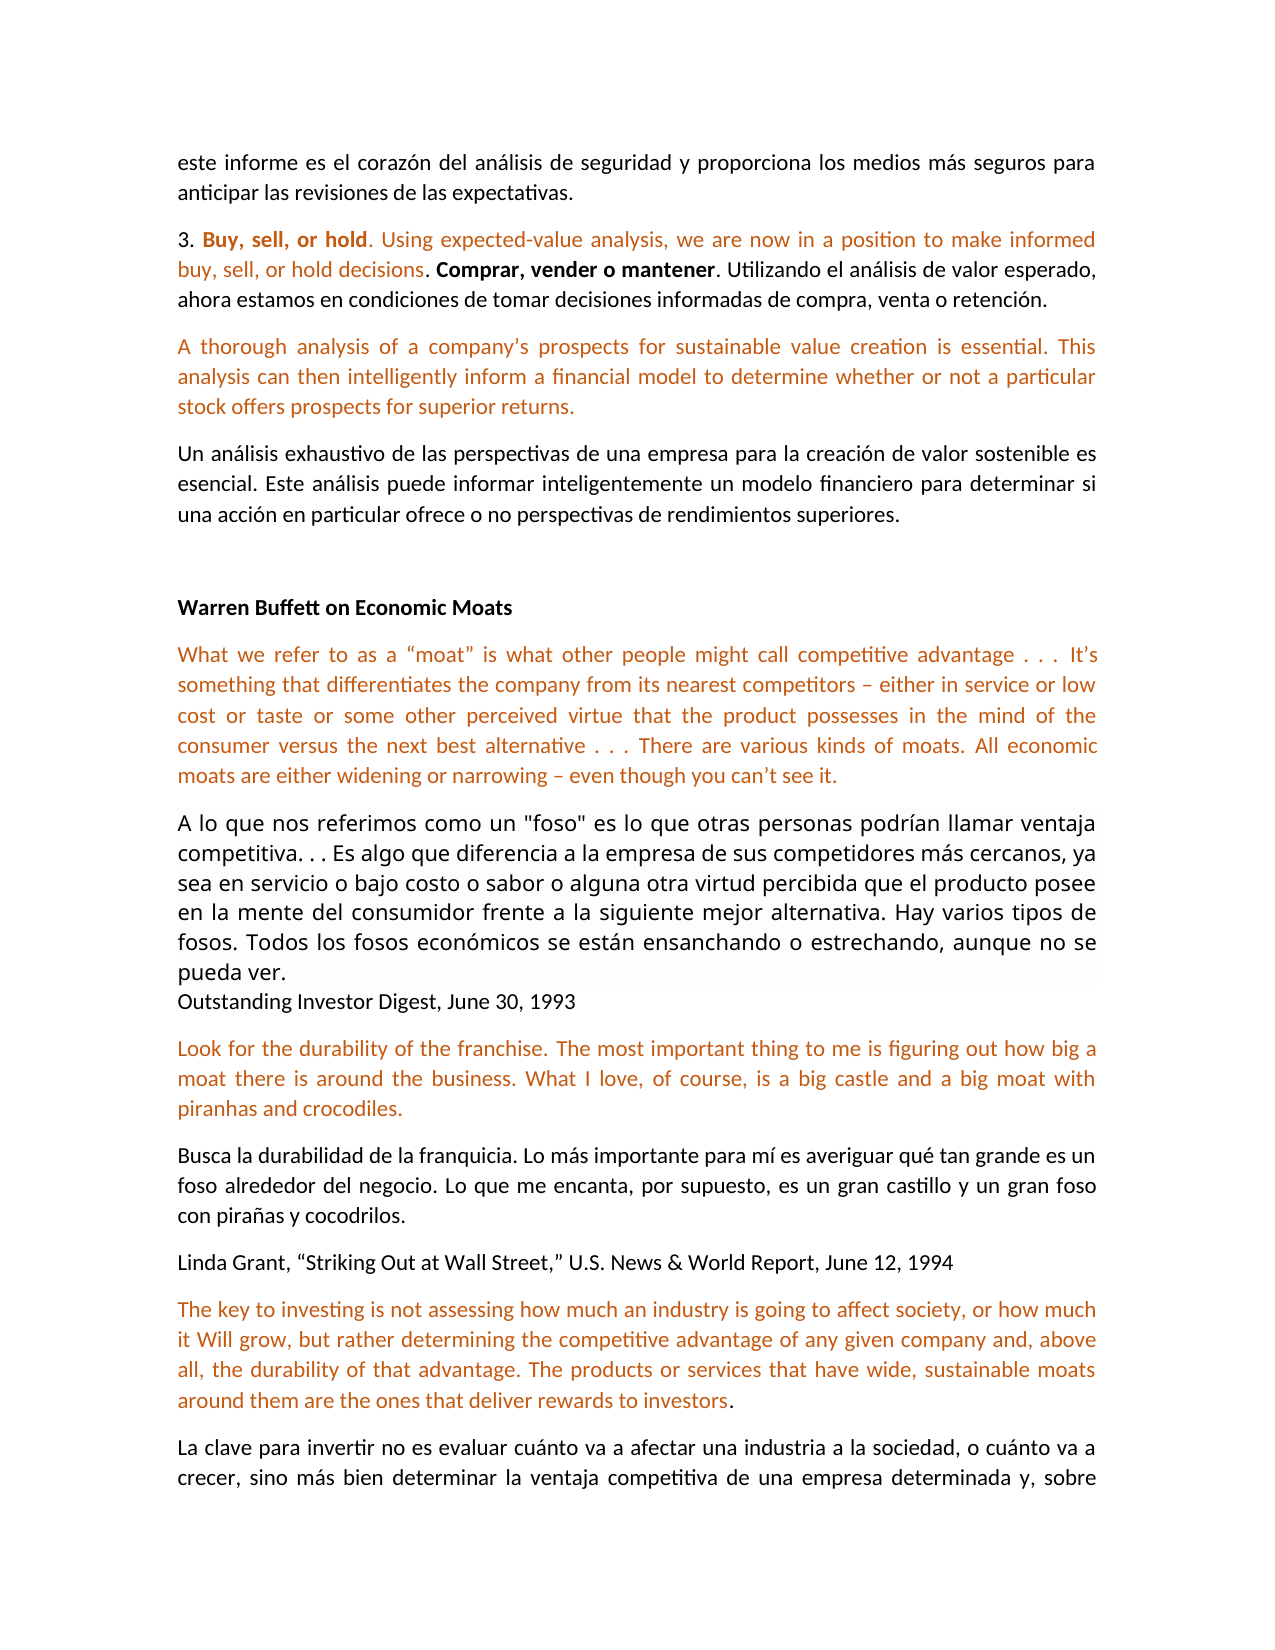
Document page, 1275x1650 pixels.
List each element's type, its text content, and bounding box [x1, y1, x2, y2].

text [177, 1433, 1098, 1491]
text The key to investing is not assessing how much an industry is going to affect society, or how much it Will grow, but rather determining the competitive advantage of any given company and, above all, the durability of that advantage. The products or services that have wide, sustainable moats around them are the ones that deliver rewards to investors. [177, 1295, 1098, 1414]
text Warren Buffett on Economic Moats [177, 593, 1098, 621]
text A thorough analysis of a company’s prospects for sustainable value creation is essential. This analysis can then intelligently inform a financial model to determine whether or not a particular stock offers prospects for superior returns. [177, 332, 1098, 420]
text Outstanding Investor Digest, June 30, 1993 [177, 987, 1098, 1015]
text Un análisis exhaustivo de las perspectivas de una empresa para la creación de valor sostenible es esencial. Este análisis puede informar inteligentemente un modelo financiero para determinar si una acción en particular ofrece o no perspectivas de rendimientos superiores. [177, 439, 1098, 528]
text Look for the durability of the franchise. The most important thing to me is figuring out how big a moat there is around the business. What I love, of course, is a big castle and a big moat with piranhas and crocodiles. [177, 1034, 1098, 1122]
text What we refer to as a “moat” is what other people might call competitive advantage . . . It’s something that differentiates the company from its nearest competitors – either in service or low cost or taste or some other perceived virtue that the product possesses in the mind of the consumer versus the next best alternative . . . There are various kinds of moats. All economic moats are either widening or narrowing – even though you can’t see it. [177, 640, 1098, 789]
text A lo que nos referimos como un "foso" es lo que otras personas podrían llamar ventaja competitiva. . . Es algo que diferencia a la empresa de sus competidores más cercanos, ya sea en servicio o bajo costo o sabor o alguna otra virtud percibida que el producto posee en la mente del consumidor frente a la siguiente mejor alternativa. Hay varios tipos de fosos. Todos los fosos económicos se están ensanchando o estrechando, aunque no se pueda ver. [177, 808, 1098, 987]
text Busca la durabilidad de la franquicia. Lo más importante para mí es averiguar qué tan grande es un foso alrededor del negocio. Lo que me encanta, por supuesto, es un gran castillo y un gran foso con pirañas y cocodrilos. [177, 1141, 1098, 1229]
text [177, 148, 1098, 206]
text 3. Buy, sell, or hold. Using expected-value analysis, we are now in a position to make informed buy, sell, or hold decisions. Comprar, vender o mantener. Utilizando el análisis de valor esperado, ahora estamos en condiciones de tomar decisiones informadas de compra, venta o retención. [177, 225, 1098, 313]
text Linda Grant, “Striking Out at Wall Street,” U.S. News & World Report, June 12, 1994 [177, 1248, 1098, 1276]
